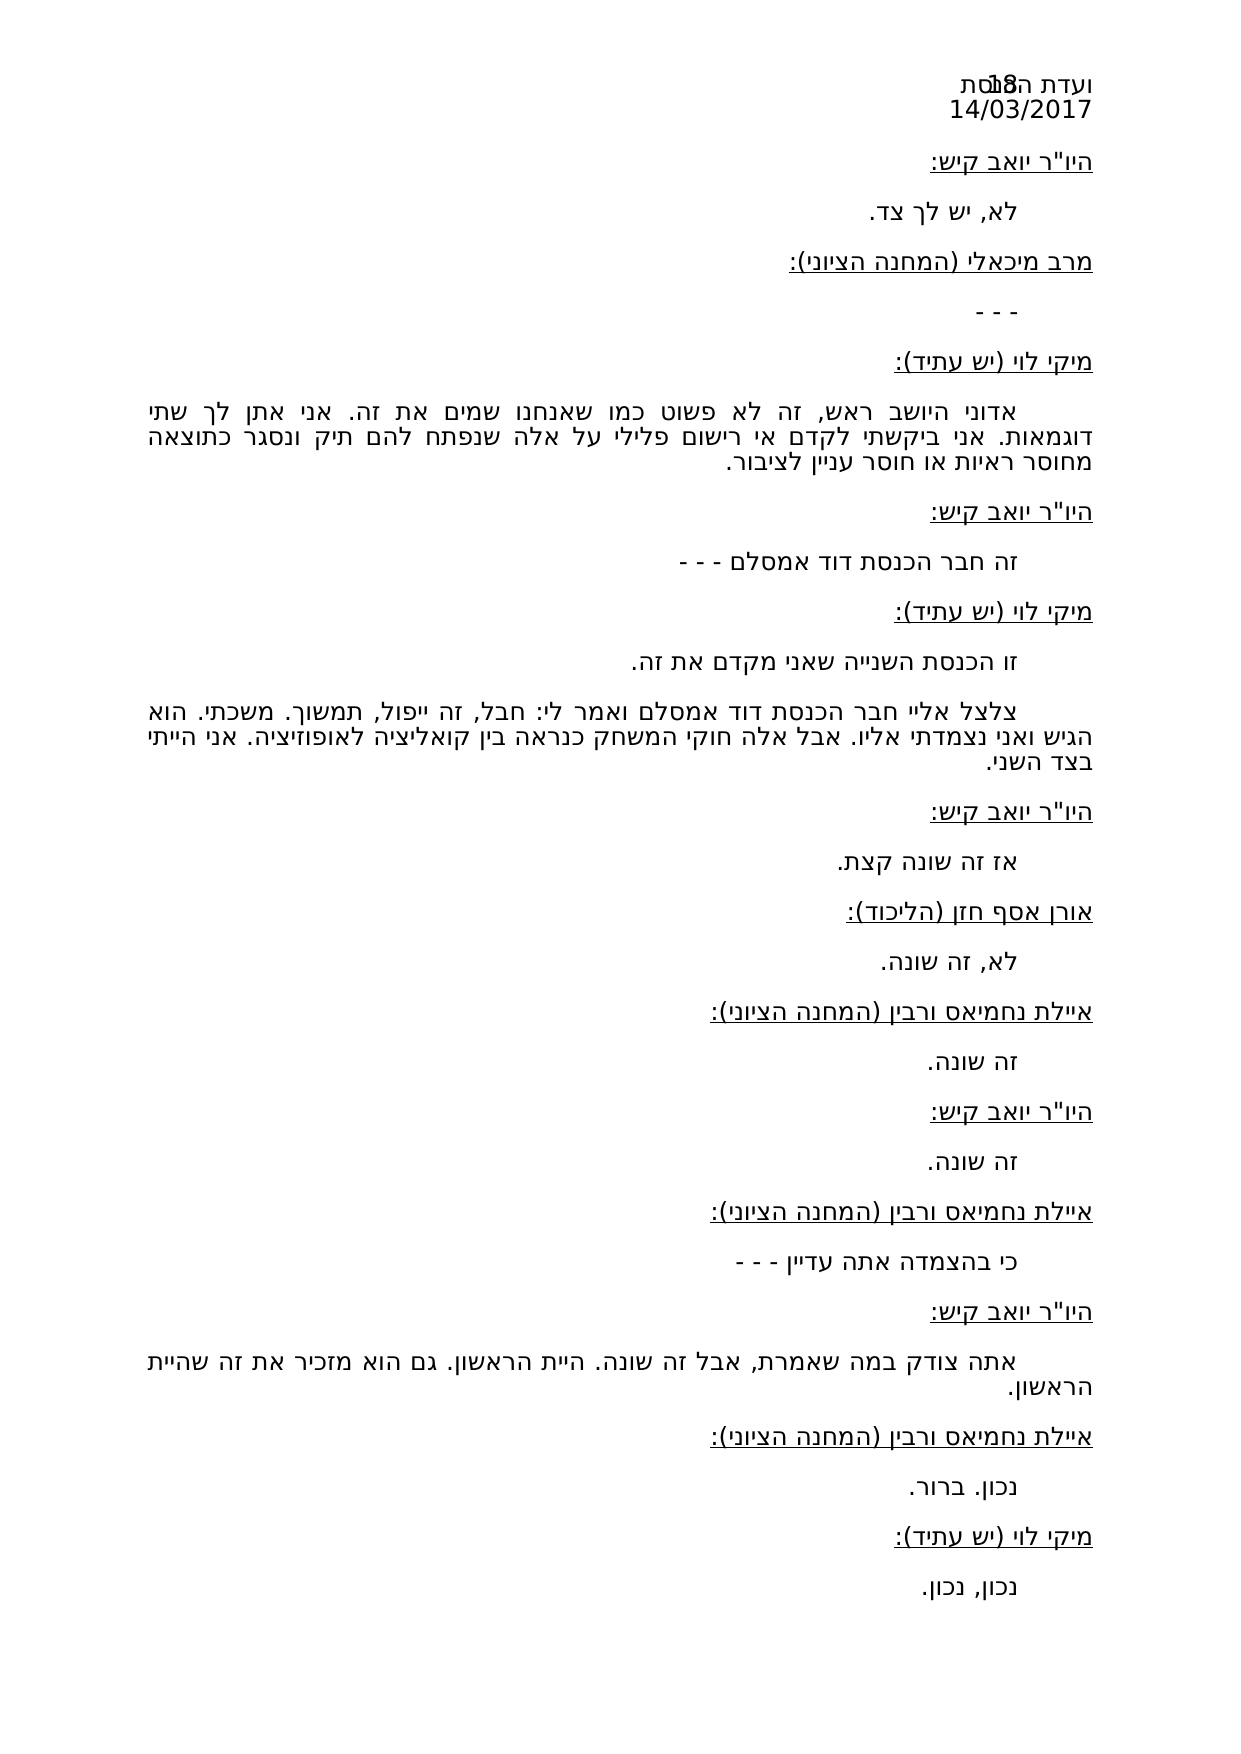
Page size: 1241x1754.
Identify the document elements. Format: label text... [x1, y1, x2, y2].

text זה חבר הכנסת דוד אמסלם - - - [147, 550, 1093, 575]
text אז זה שונה קצת. [147, 850, 1093, 875]
text זה שונה. [147, 1150, 1093, 1175]
text אורן אסף חזן (הליכוד): [147, 900, 1093, 925]
text היו"ר יואב קיש: [147, 150, 1093, 175]
text איילת נחמיאס ורבין (המחנה הציוני): [147, 1200, 1093, 1225]
text מיקי לוי (יש עתיד): [147, 350, 1093, 375]
text מרב מיכאלי (המחנה הציוני): [147, 250, 1093, 275]
text היו"ר יואב קיש: [147, 800, 1093, 825]
text זו הכנסת השנייה שאני מקדם את זה. [147, 650, 1093, 675]
text איילת נחמיאס ורבין (המחנה הציוני): [147, 1425, 1093, 1450]
text כי בהצמדה אתה עדיין - - - [147, 1250, 1093, 1275]
text מיקי לוי (יש עתיד): [147, 1525, 1093, 1550]
text לא, יש לך צד. [147, 200, 1093, 225]
text איילת נחמיאס ורבין (המחנה הציוני): [147, 1000, 1093, 1025]
text מיקי לוי (יש עתיד): [147, 600, 1093, 625]
text - - - [147, 300, 1093, 325]
text אדוני היושב ראש, זה לא פשוט כמו שאנחנו שמים את זה. אני אתן לך שתי דוגמאות. אני ביקשתי לקדם אי רישום פלילי על אלה שנפתח להם תיק ונסגר כתוצאה מחוסר ראיות או חוסר עניין לציבור. [147, 400, 1093, 475]
text היו"ר יואב קיש: [147, 500, 1093, 525]
text לא, זה שונה. [147, 950, 1093, 975]
text נכון, נכון. [147, 1575, 1093, 1600]
text היו"ר יואב קיש: [147, 1300, 1093, 1325]
text היו"ר יואב קיש: [147, 1100, 1093, 1125]
text זה שונה. [147, 1050, 1093, 1075]
text צלצל אליי חבר הכנסת דוד אמסלם ואמר לי: חבל, זה ייפול, תמשוך. משכתי. הוא הגיש ואני נצמדתי אליו. אבל אלה חוקי המשחק כנראה בין קואליציה לאופוזיציה. אני הייתי בצד השני. [147, 700, 1093, 775]
text נכון. ברור. [147, 1475, 1093, 1500]
text אתה צודק במה שאמרת, אבל זה שונה. היית הראשון. גם הוא מזכיר את זה שהיית הראשון. [147, 1350, 1093, 1400]
